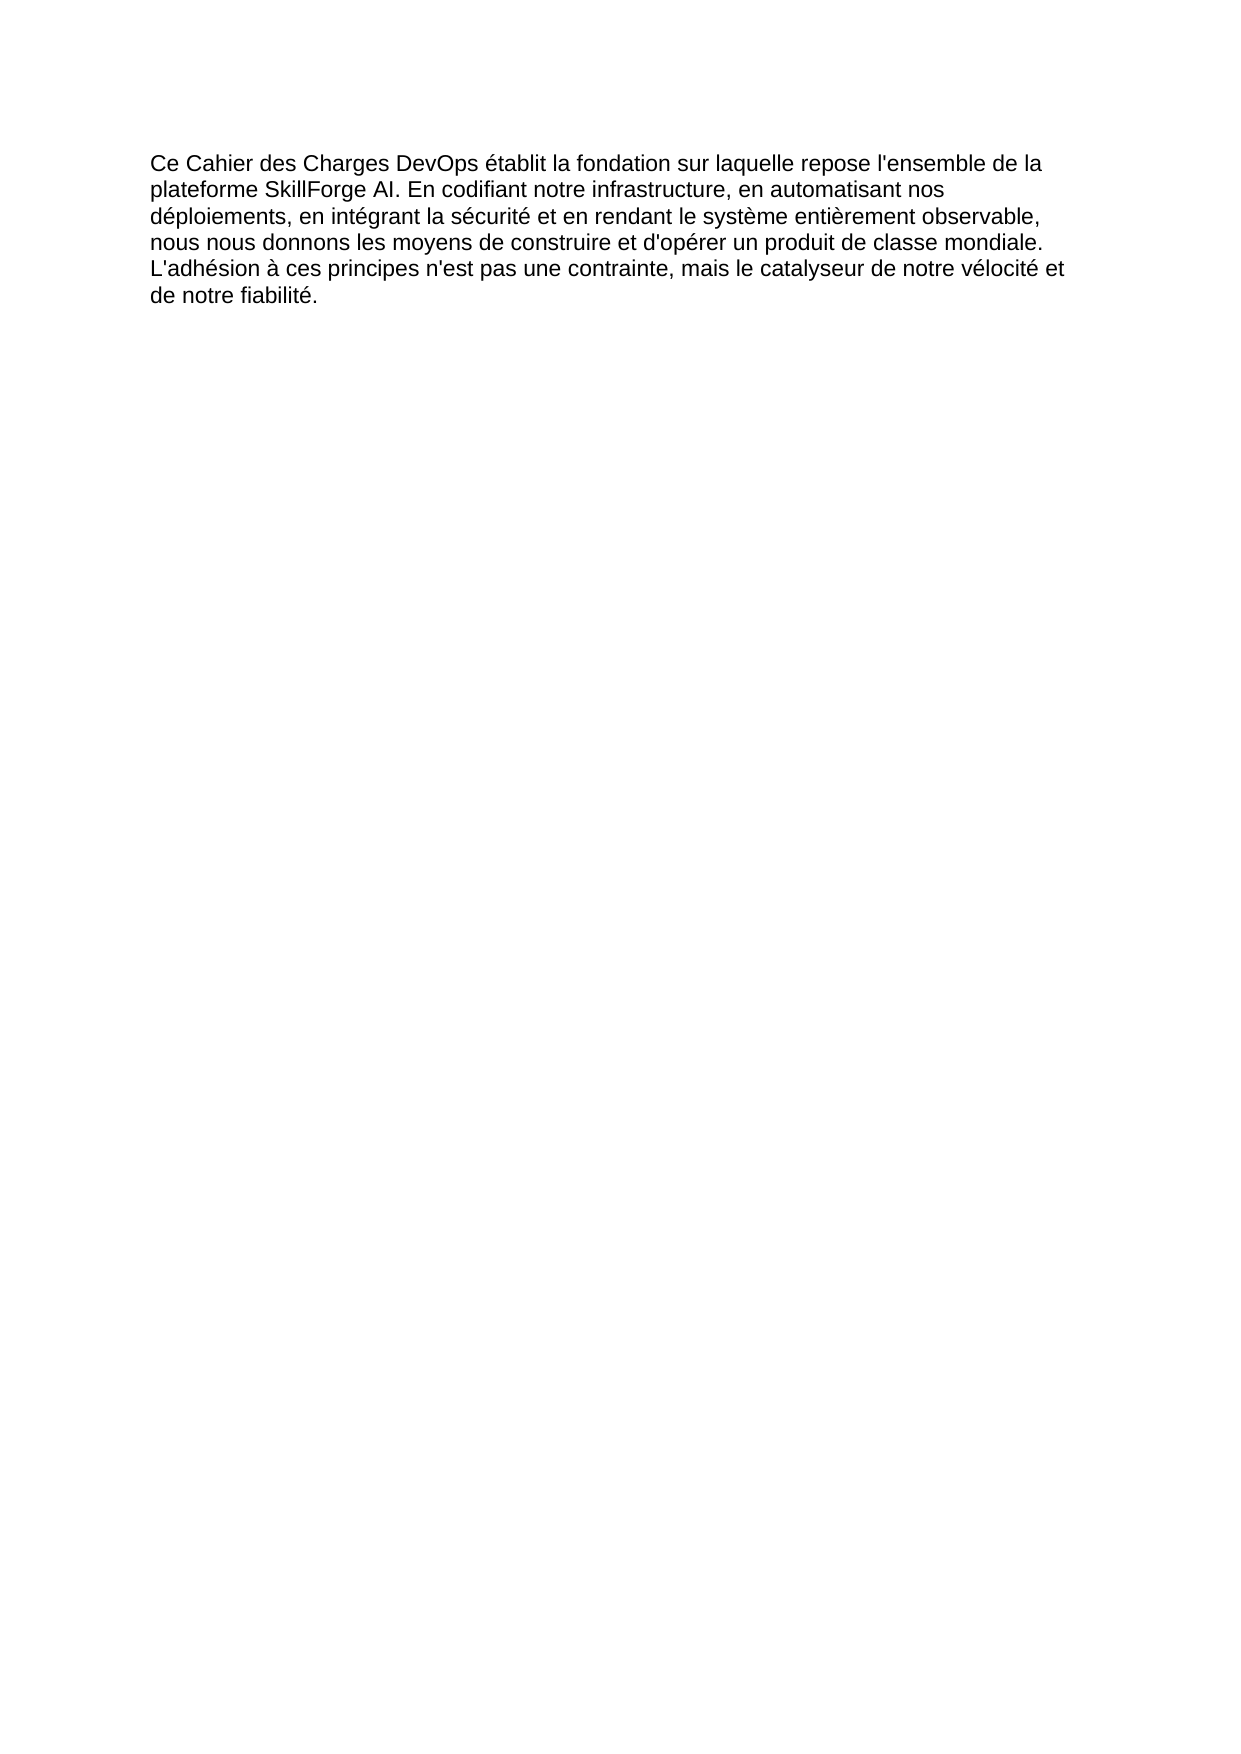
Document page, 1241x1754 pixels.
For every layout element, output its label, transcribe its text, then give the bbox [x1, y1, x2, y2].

text Ce Cahier des Charges DevOps établit la fondation sur laquelle repose l'ensemble de la plateforme SkillForge AI. En codifiant notre infrastructure, en automatisant nos déploiements, en intégrant la sécurité et en rendant le système entièrement observable, nous nous donnons les moyens de construire et d'opérer un produit de classe mondiale. L'adhésion à ces principes n'est pas une contrainte, mais le catalyseur de notre vélocité et de notre fiabilité. [150, 150, 1090, 308]
